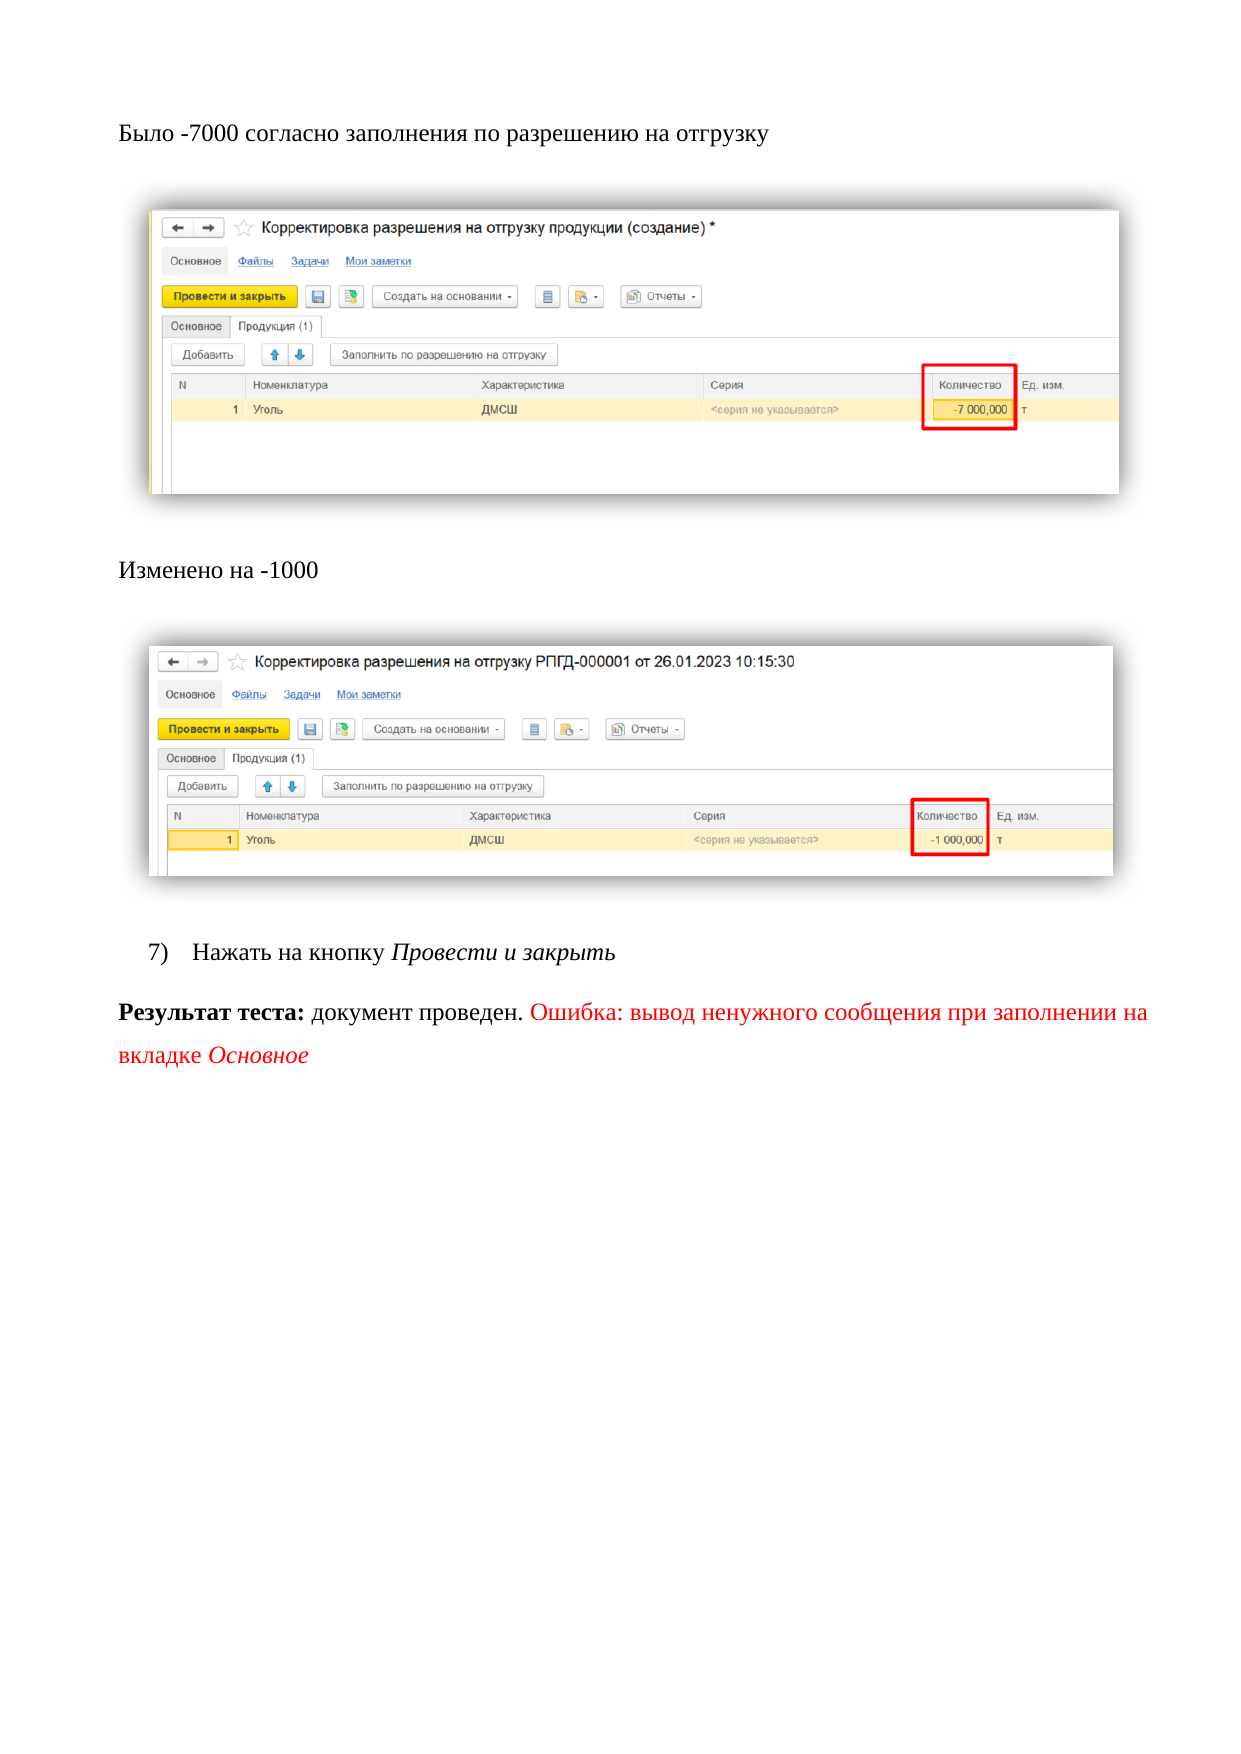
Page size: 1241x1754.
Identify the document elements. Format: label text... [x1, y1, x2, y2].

text Было -7000 согласно заполнения по разрешению на отгрузку [118, 118, 1152, 147]
text Результат теста: документ проведен. Ошибка: вывод ненужного сообщения при заполнении на вкладке Основное [118, 997, 1152, 1068]
list Нажать на кнопку Провести и закрыть [118, 937, 1152, 966]
picture [149, 646, 1113, 876]
picture [149, 209, 1119, 494]
text Изменено на -1000 [118, 556, 1152, 584]
